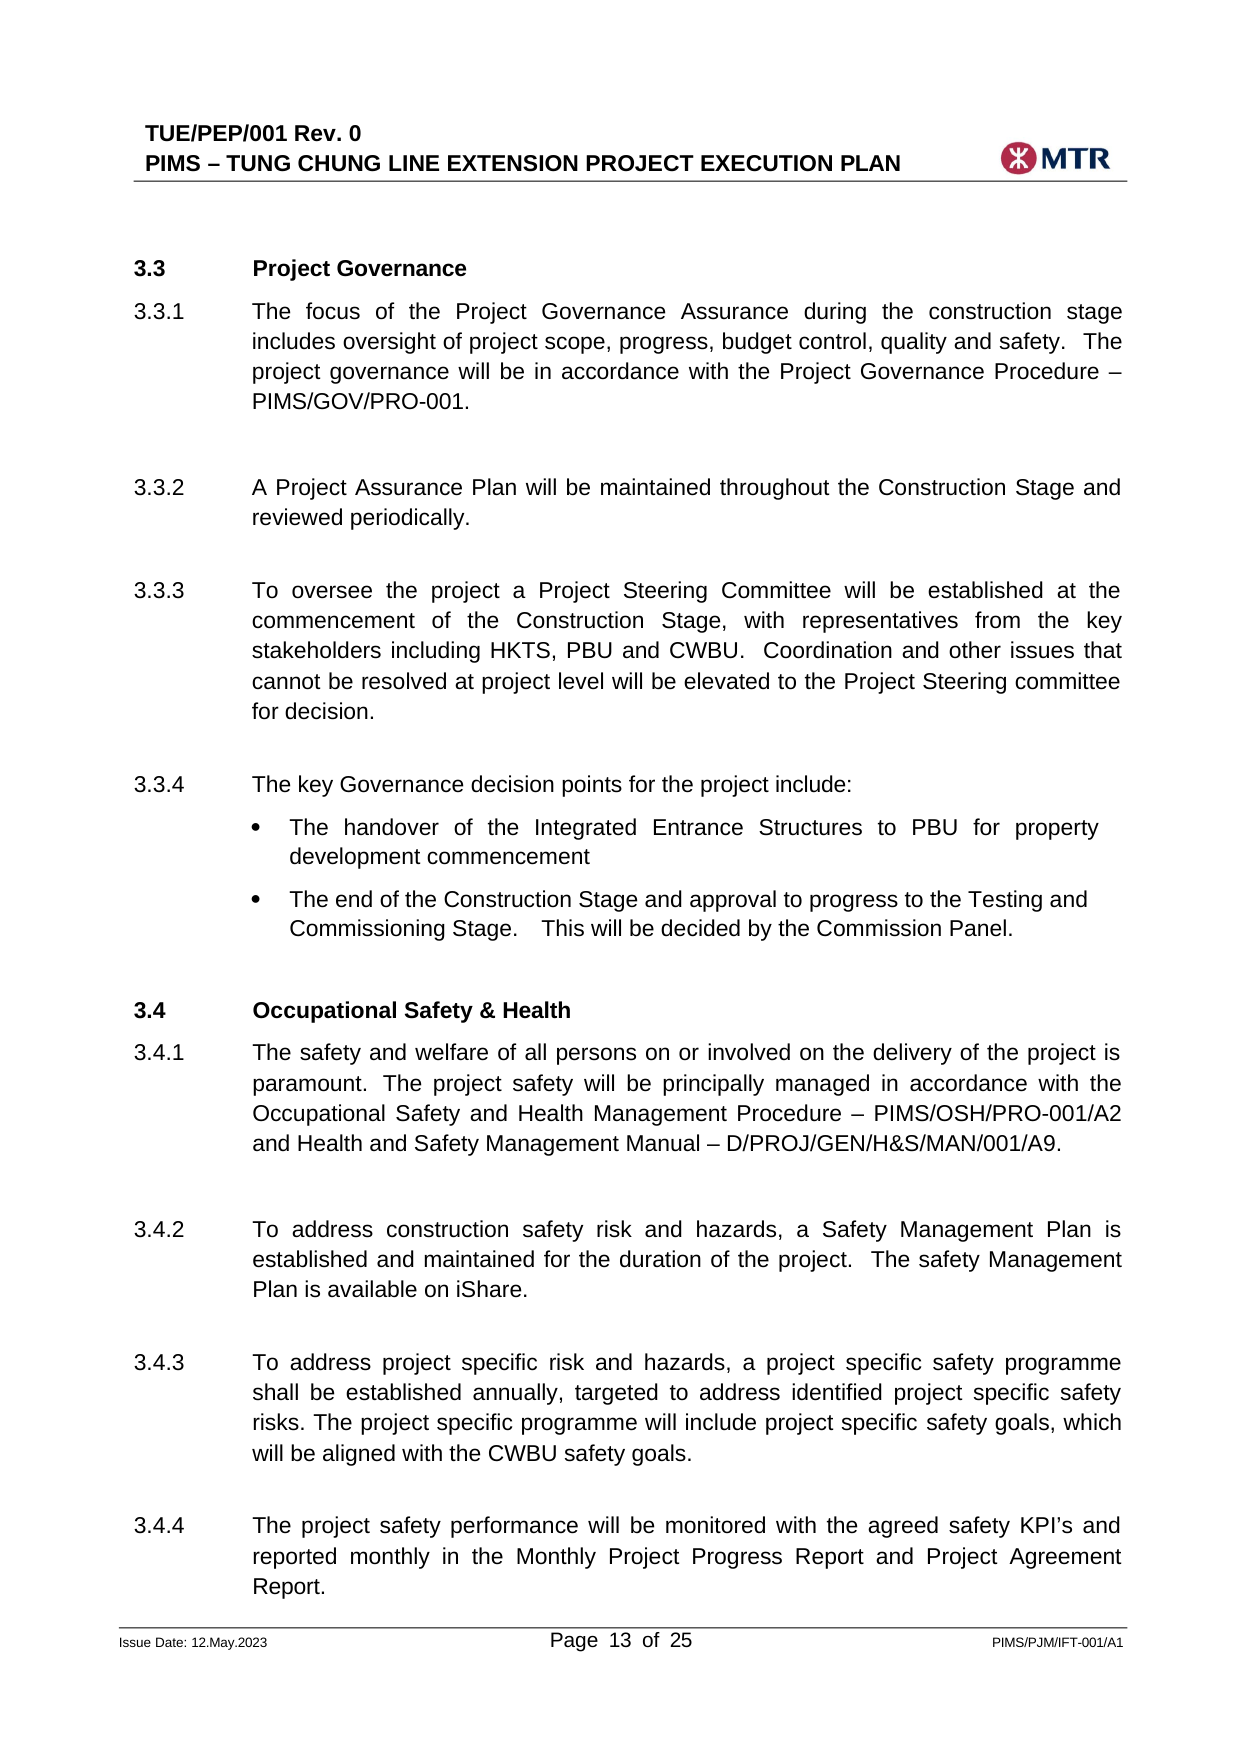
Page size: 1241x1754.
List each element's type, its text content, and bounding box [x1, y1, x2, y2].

list The end of the Construction Stage and approval to progress to the Testing and Commissioning Stage. This will be decided by the Commission Panel. [252, 886, 1122, 942]
subtitle Project Governance [133, 255, 1240, 281]
picture [998, 137, 1114, 179]
list A Project Assurance Plan will be maintained throughout the Construction Stage and reviewed periodically. [133, 474, 1122, 530]
list The project safety performance will be monitored with the agreed safety KPI’s and reported monthly in the Monthly Project Progress Report and Project Agreement Report. [133, 1512, 1122, 1599]
subtitle Occupational Safety & Health [133, 997, 1240, 1023]
list The focus of the Project Governance Assurance during the construction stage includes oversight of project scope, progress, budget control, quality and safety. The project governance will be in accordance with the Project Governance Procedure – PIMS/GOV/PRO-001. [133, 298, 1122, 415]
list To address construction safety risk and hazards, a Safety Management Plan is established and maintained for the duration of the project. The safety Management Plan is available on iShare. [133, 1216, 1122, 1302]
list The handover of the Integrated Entrance Structures to PBU for property development commencement [252, 814, 1122, 870]
list To oversee the project a Project Steering Committee will be established at the commencement of the Construction Stage, with representatives from the key stakeholders including HKTS, PBU and CWBU. Coordination and other issues that cannot be resolved at project level will be elevated to the Project Steering committee for decision. [133, 577, 1122, 724]
list The key Governance decision points for the project include: [133, 771, 1240, 797]
list To address project specific risk and hazards, a project specific safety programme shall be established annually, targeted to address identified project specific safety risks. The project specific programme will include project specific safety goals, which will be aligned with the CWBU safety goals. [133, 1349, 1122, 1466]
list The safety and welfare of all persons on or involved on the delivery of the project is paramount. The project safety will be principally managed in accordance with the Occupational Safety and Health Management Procedure – PIMS/OSH/PRO-001/A2 and Health and Safety Management Manual – D/PROJ/GEN/H&S/MAN/001/A9. [133, 1039, 1122, 1156]
